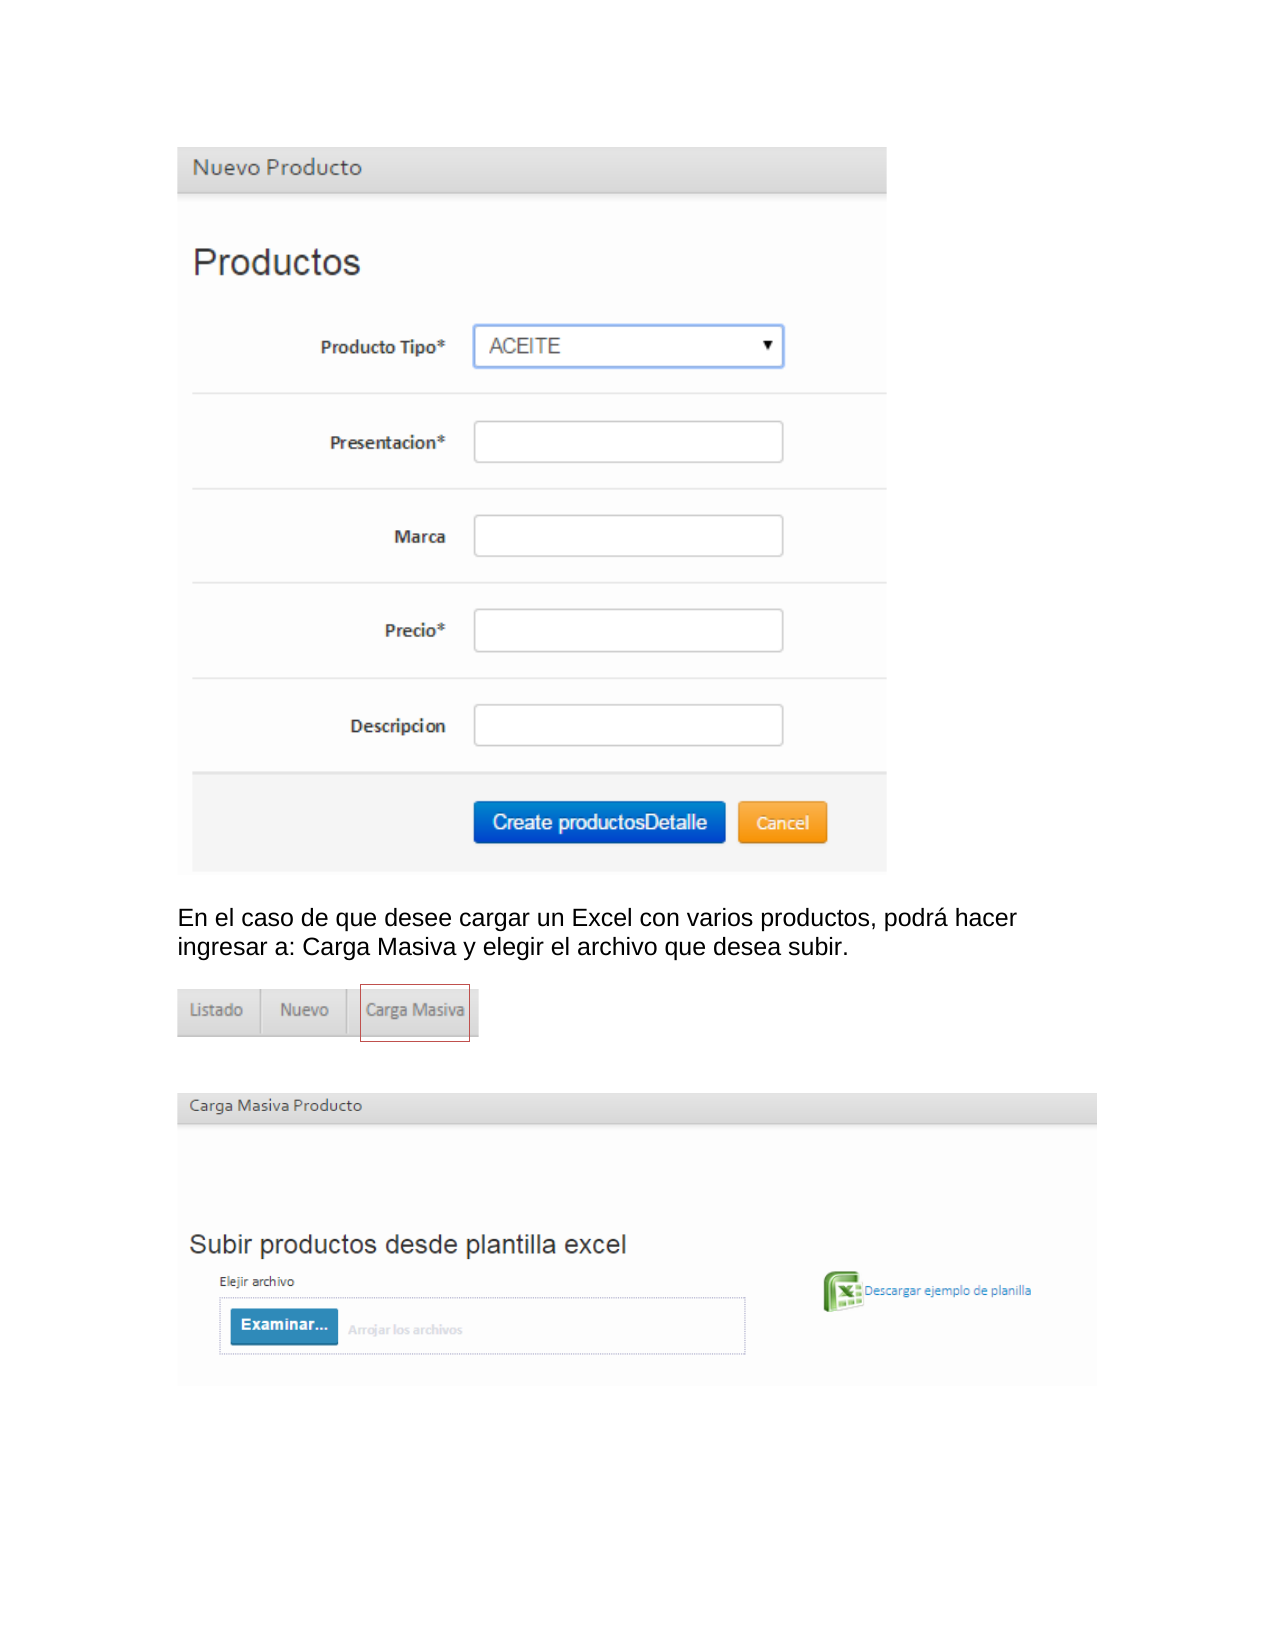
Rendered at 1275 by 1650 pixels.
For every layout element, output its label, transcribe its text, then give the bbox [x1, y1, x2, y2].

picture [177, 1093, 1097, 1386]
picture [177, 989, 360, 1037]
picture [177, 147, 887, 875]
text En el caso de que desee cargar un Excel con varios productos, podrá hacer ingresar a: Carga Masiva y elegir el archivo que desea subir. [177, 903, 1098, 960]
picture [470, 989, 479, 1037]
picture [361, 989, 469, 1037]
